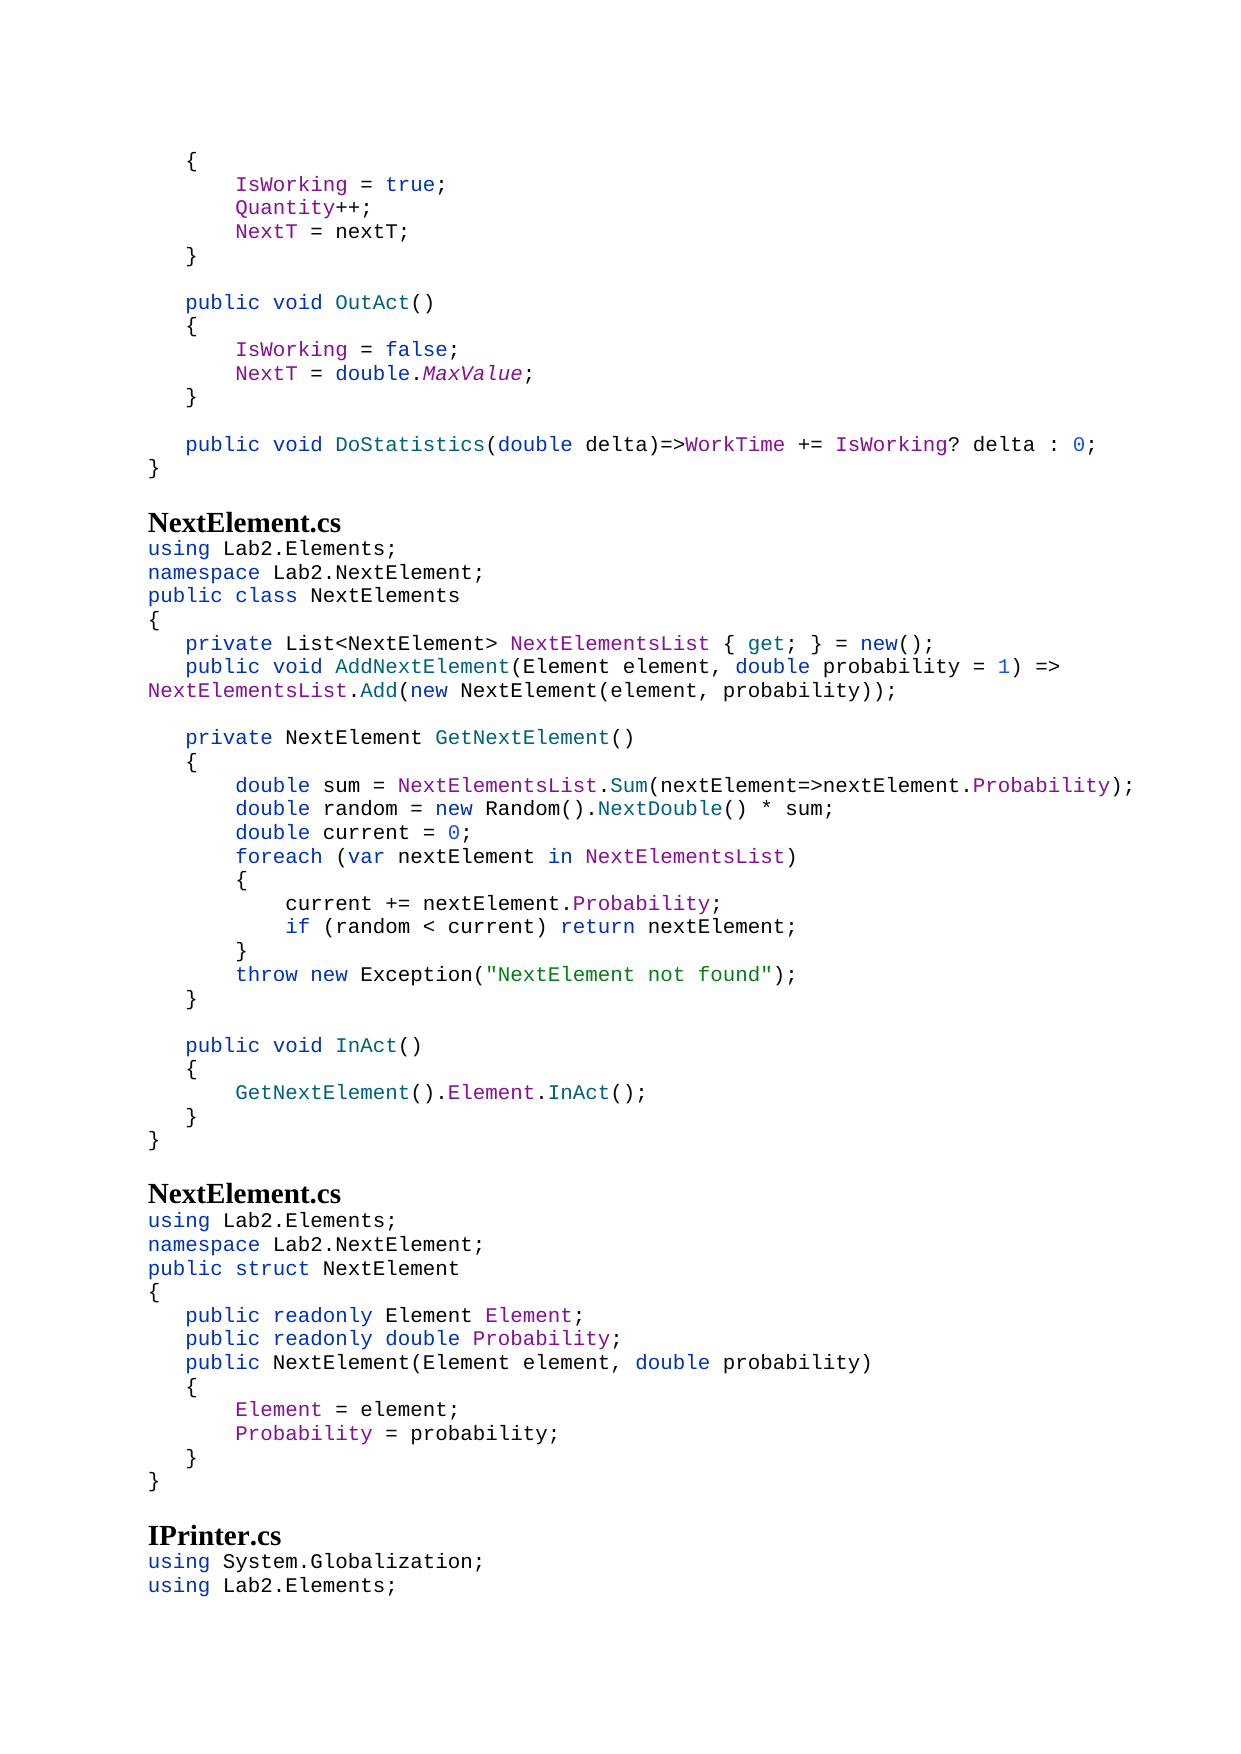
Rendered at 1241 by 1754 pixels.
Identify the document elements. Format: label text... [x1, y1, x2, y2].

text using Lab2.Elements; [148, 538, 1153, 562]
text Probability = probability; [148, 1423, 1153, 1447]
subtitle IPrinter.cs [148, 1518, 1153, 1551]
text { [148, 751, 1153, 775]
text } [148, 1447, 1153, 1470]
text } [148, 1470, 1153, 1494]
text current += nextElement.Probability; [148, 893, 1153, 917]
text } [148, 244, 1153, 268]
text public void OutAct() [148, 292, 1153, 316]
text } [148, 987, 1153, 1011]
text double current = 0; [148, 822, 1153, 846]
text IsWorking = false; [148, 339, 1153, 363]
text { [148, 1376, 1153, 1399]
subtitle NextElement.cs [148, 1177, 1153, 1210]
text using System.Globalization; [148, 1551, 1153, 1575]
text foreach (var nextElement in NextElementsList) [148, 846, 1153, 869]
text public void AddNextElement(Element element, double probability = 1) => NextElementsList.Add(new NextElement(element, probability)); [148, 656, 1153, 704]
text throw new Exception("NextElement not found"); [148, 964, 1153, 987]
text { [148, 609, 1153, 633]
text { [148, 1058, 1153, 1082]
text IsWorking = true; [148, 174, 1153, 197]
text public class NextElements [148, 586, 1153, 609]
text double sum = NextElementsList.Sum(nextElement=>nextElement.Probability); [148, 775, 1153, 798]
text NextT = nextT; [148, 221, 1153, 244]
text namespace Lab2.NextElement; [148, 1234, 1153, 1257]
text public struct NextElement [148, 1257, 1153, 1281]
text } [148, 457, 1153, 481]
text { [148, 869, 1153, 893]
text } [148, 386, 1153, 410]
text private List<NextElement> NextElementsList { get; } = new(); [148, 633, 1153, 656]
text double random = new Random().NextDouble() * sum; [148, 798, 1153, 822]
text if (random < current) return nextElement; [148, 917, 1153, 940]
text private NextElement GetNextElement() [148, 727, 1153, 751]
text Quantity++; [148, 197, 1153, 221]
text public void InAct() [148, 1035, 1153, 1058]
text Element = element; [148, 1399, 1153, 1423]
text } [148, 940, 1153, 964]
text } [148, 1129, 1153, 1153]
text NextT = double.MaxValue; [148, 363, 1153, 386]
text namespace Lab2.NextElement; [148, 562, 1153, 586]
text public readonly Element Element; [148, 1305, 1153, 1328]
text } [148, 1106, 1153, 1129]
text public NextElement(Element element, double probability) [148, 1352, 1153, 1376]
text { [148, 1281, 1153, 1305]
text using Lab2.Elements; [148, 1575, 1153, 1598]
text public readonly double Probability; [148, 1328, 1153, 1352]
text GetNextElement().Element.InAct(); [148, 1082, 1153, 1106]
text { [148, 150, 1153, 174]
text public void DoStatistics(double delta)=>WorkTime += IsWorking? delta : 0; [148, 434, 1153, 457]
text using Lab2.Elements; [148, 1210, 1153, 1234]
subtitle NextElement.cs [148, 505, 1153, 538]
text { [148, 316, 1153, 339]
